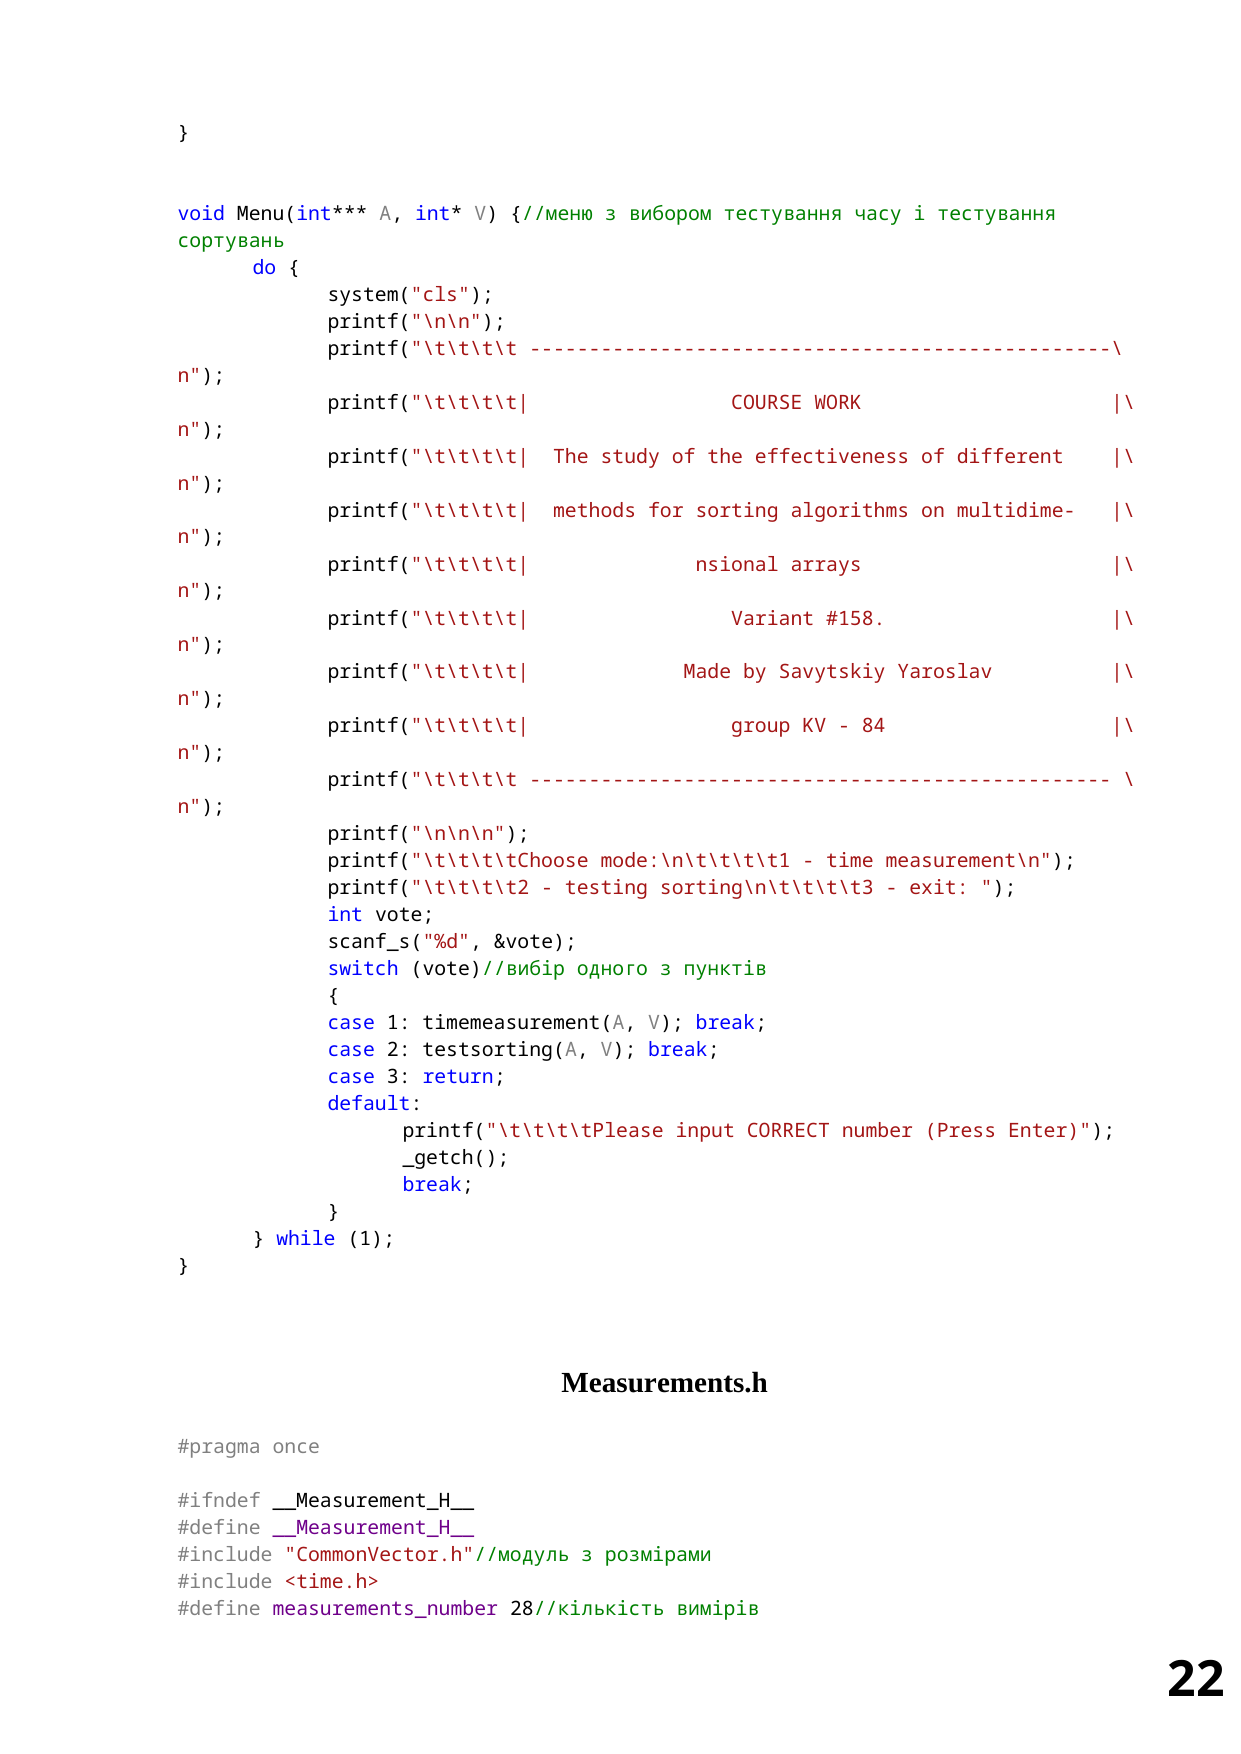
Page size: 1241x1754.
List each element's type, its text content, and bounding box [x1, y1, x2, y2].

text scanf_s("%d", &vote); [177, 927, 1152, 954]
text void Menu(int*** A, int* V) {//меню з вибором тестування часу і тестування сортувань [177, 199, 1152, 253]
text { [177, 981, 1152, 1008]
text break; [177, 1170, 1152, 1197]
text #include <time.h> [177, 1567, 1152, 1594]
text default: [177, 1089, 1152, 1116]
text _getch(); [177, 1143, 1152, 1170]
text printf("\n\n\n"); [177, 819, 1152, 847]
text printf("\t\t\t\t| Made by Savytskiy Yaroslav |\n"); [177, 658, 1152, 712]
text #define measurements_number 28//кількість вимірів [177, 1594, 1152, 1621]
text printf("\t\t\t\t| methods for sorting algorithms on multidime- |\n"); [177, 496, 1152, 550]
text printf("\t\t\t\t| nsional arrays |\n"); [177, 550, 1152, 604]
text } [177, 118, 1152, 145]
text printf("\t\t\t\t| Variant #158. |\n"); [177, 604, 1152, 658]
text printf("\t\t\t\t| COURSE WORK |\n"); [177, 388, 1152, 442]
text printf("\t\t\t\tChoose mode:\n\t\t\t\t1 - time measurement\n"); [177, 847, 1152, 873]
text printf("\t\t\t\t ------------------------------------------------- \n"); [177, 766, 1152, 819]
text } [177, 1251, 1152, 1278]
text #define __Measurement_H__ [177, 1513, 1152, 1540]
text printf("\t\t\t\t2 - testing sorting\n\t\t\t\t3 - exit: "); [177, 873, 1152, 901]
text printf("\t\t\t\tPlease input CORRECT number (Press Enter)"); [177, 1116, 1152, 1143]
text int vote; [177, 901, 1152, 927]
text do { [177, 253, 1152, 280]
text #ifndef __Measurement_H__ [177, 1486, 1152, 1513]
text } while (1); [177, 1224, 1152, 1251]
text Measurements.h [177, 1365, 1152, 1399]
text case 3: return; [177, 1062, 1152, 1089]
text case 2: testsorting(A, V); break; [177, 1035, 1152, 1062]
text printf("\t\t\t\t -------------------------------------------------\n"); [177, 334, 1152, 388]
text system("cls"); [177, 280, 1152, 307]
text switch (vote)//вибір одного з пунктів [177, 954, 1152, 981]
text printf("\n\n"); [177, 307, 1152, 334]
text #include "CommonVector.h"//модуль з розмірами [177, 1540, 1152, 1567]
text case 1: timemeasurement(A, V); break; [177, 1008, 1152, 1035]
text printf("\t\t\t\t| The study of the effectiveness of different |\n"); [177, 442, 1152, 496]
text printf("\t\t\t\t| group KV - 84 |\n"); [177, 712, 1152, 766]
text #pragma once [177, 1432, 1152, 1459]
text } [177, 1197, 1152, 1224]
